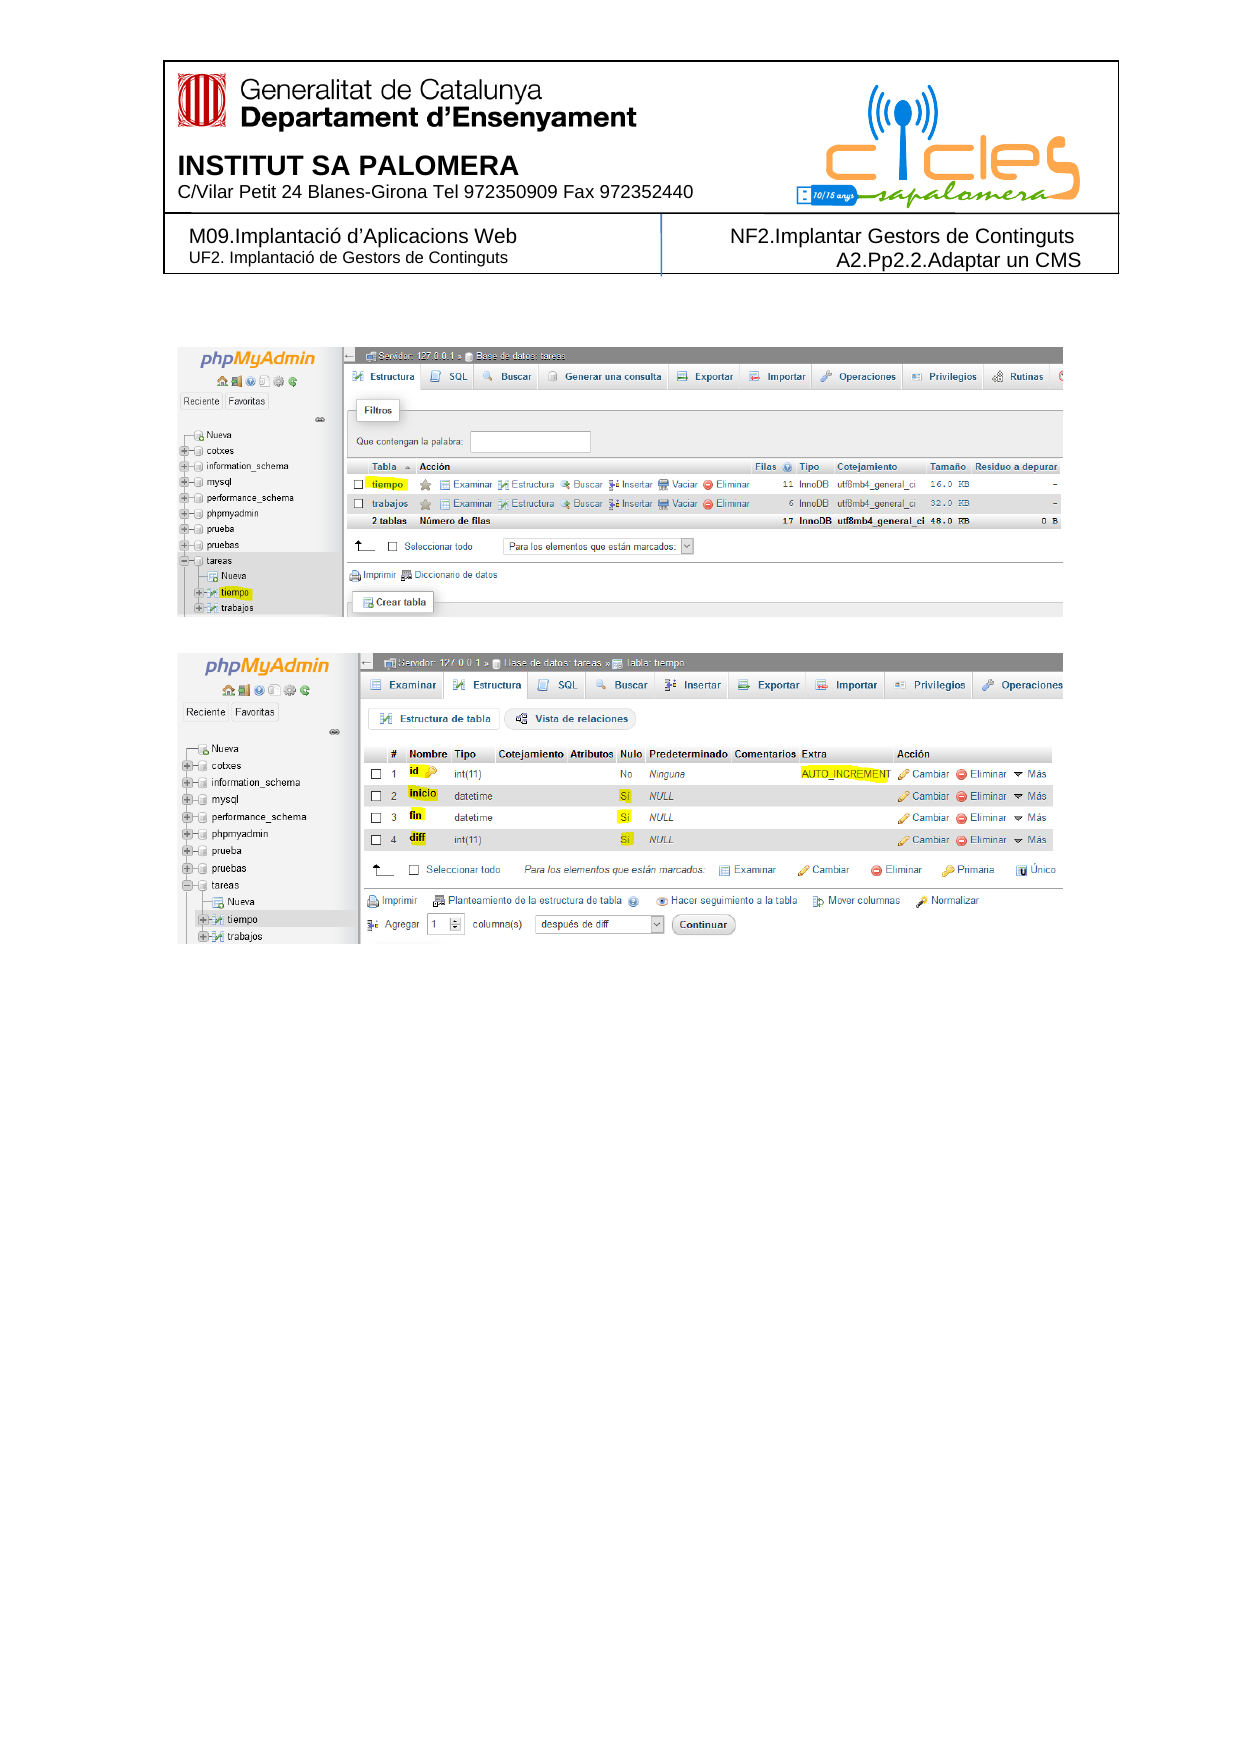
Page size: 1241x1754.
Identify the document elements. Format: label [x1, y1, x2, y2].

picture [791, 71, 1085, 218]
picture [177, 347, 1063, 617]
picture [177, 653, 1063, 944]
